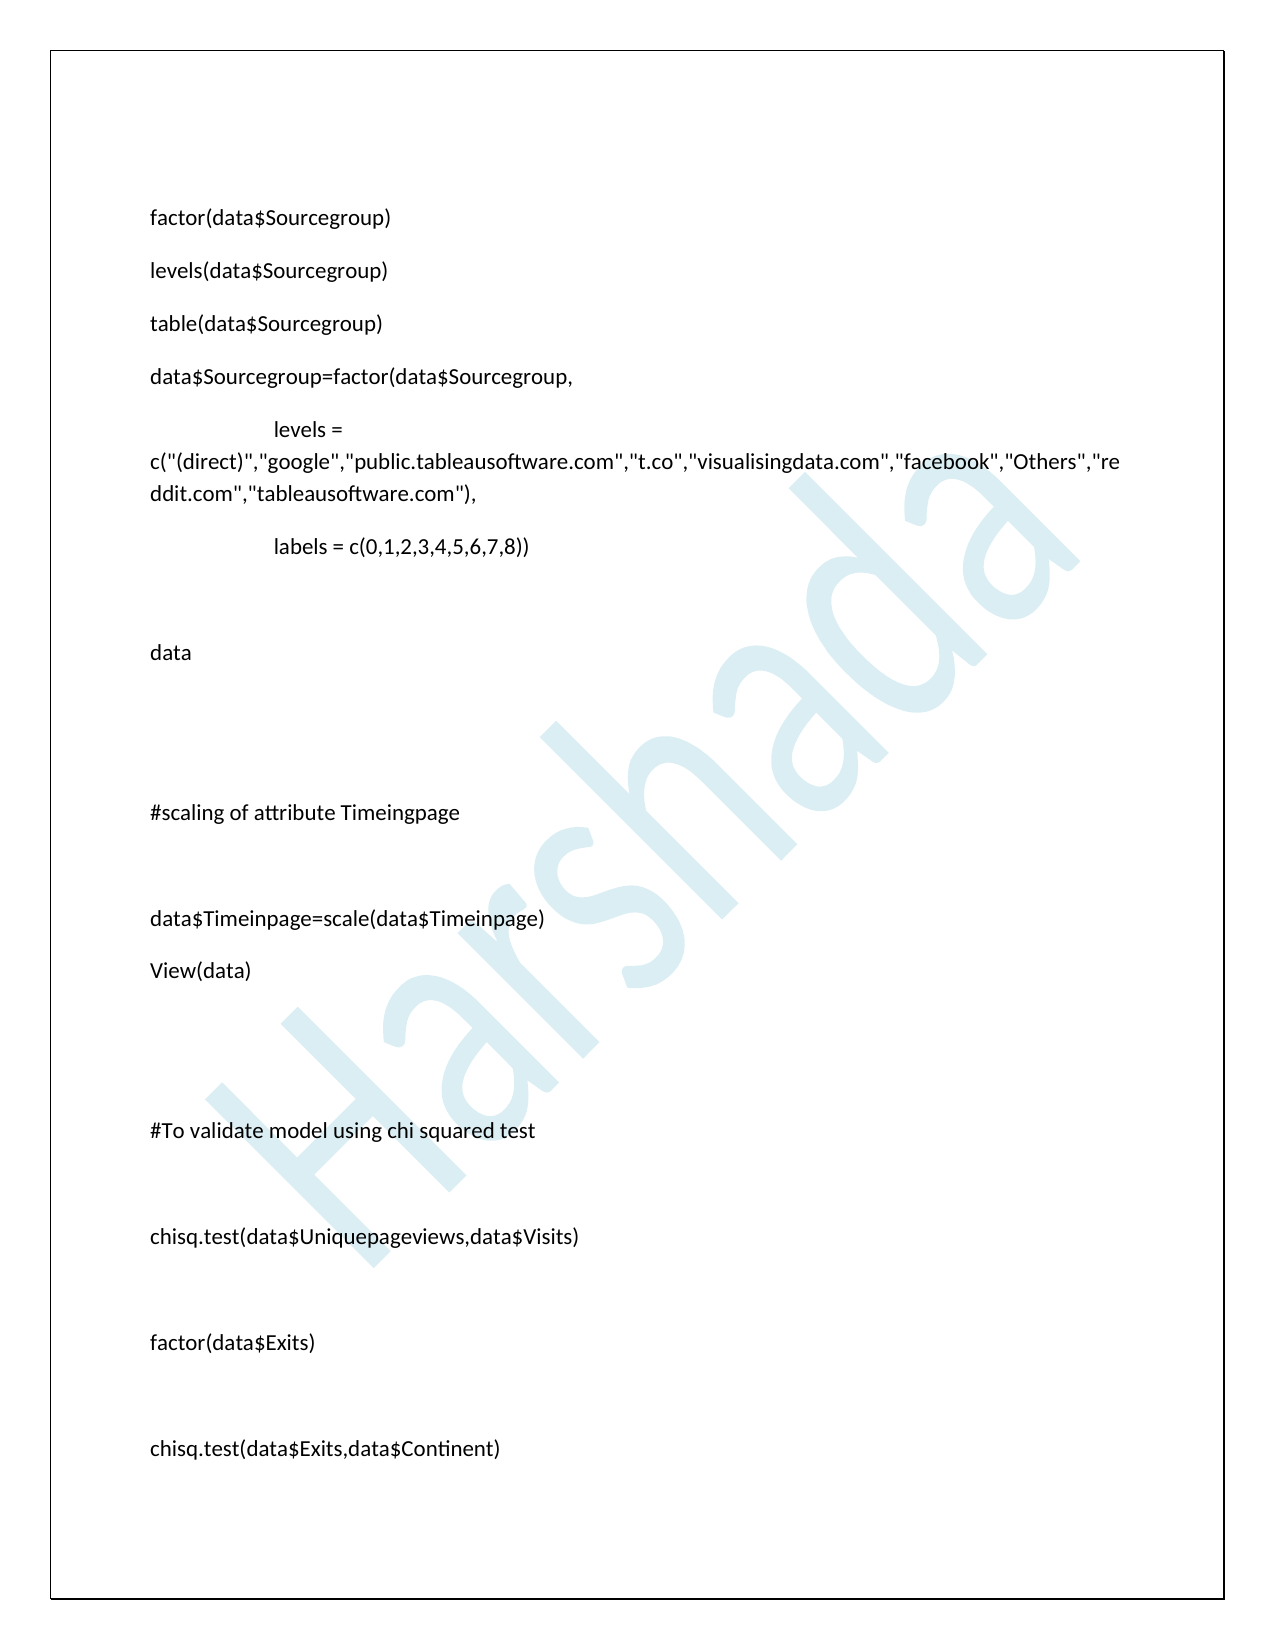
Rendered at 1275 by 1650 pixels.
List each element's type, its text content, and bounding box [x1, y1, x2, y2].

text chisq.test(data$Uniquepageviews,data$Visits) [150, 1222, 1124, 1250]
text data$Sourcegroup=factor(data$Sourcegroup, [150, 362, 1124, 390]
text factor(data$Sourcegroup) [150, 203, 1124, 231]
text #To validate model using chi squared test [150, 1116, 1124, 1144]
text #scaling of attribute Timeingpage [150, 798, 1124, 826]
text data$Timeinpage=scale(data$Timeinpage) [150, 904, 1124, 932]
text levels = c("(direct)","google","public.tableausoftware.com","t.co","visualisingdata.com","facebook","Others","reddit.com","tableausoftware.com"), [150, 415, 1124, 507]
text View(data) [150, 957, 1124, 985]
text factor(data$Exits) [150, 1328, 1124, 1356]
text data [150, 638, 1124, 667]
text table(data$Sourcegroup) [150, 309, 1124, 337]
text levels(data$Sourcegroup) [150, 256, 1124, 284]
text labels = c(0,1,2,3,4,5,6,7,8)) [150, 532, 1124, 561]
text chisq.test(data$Exits,data$Continent) [150, 1434, 1124, 1462]
